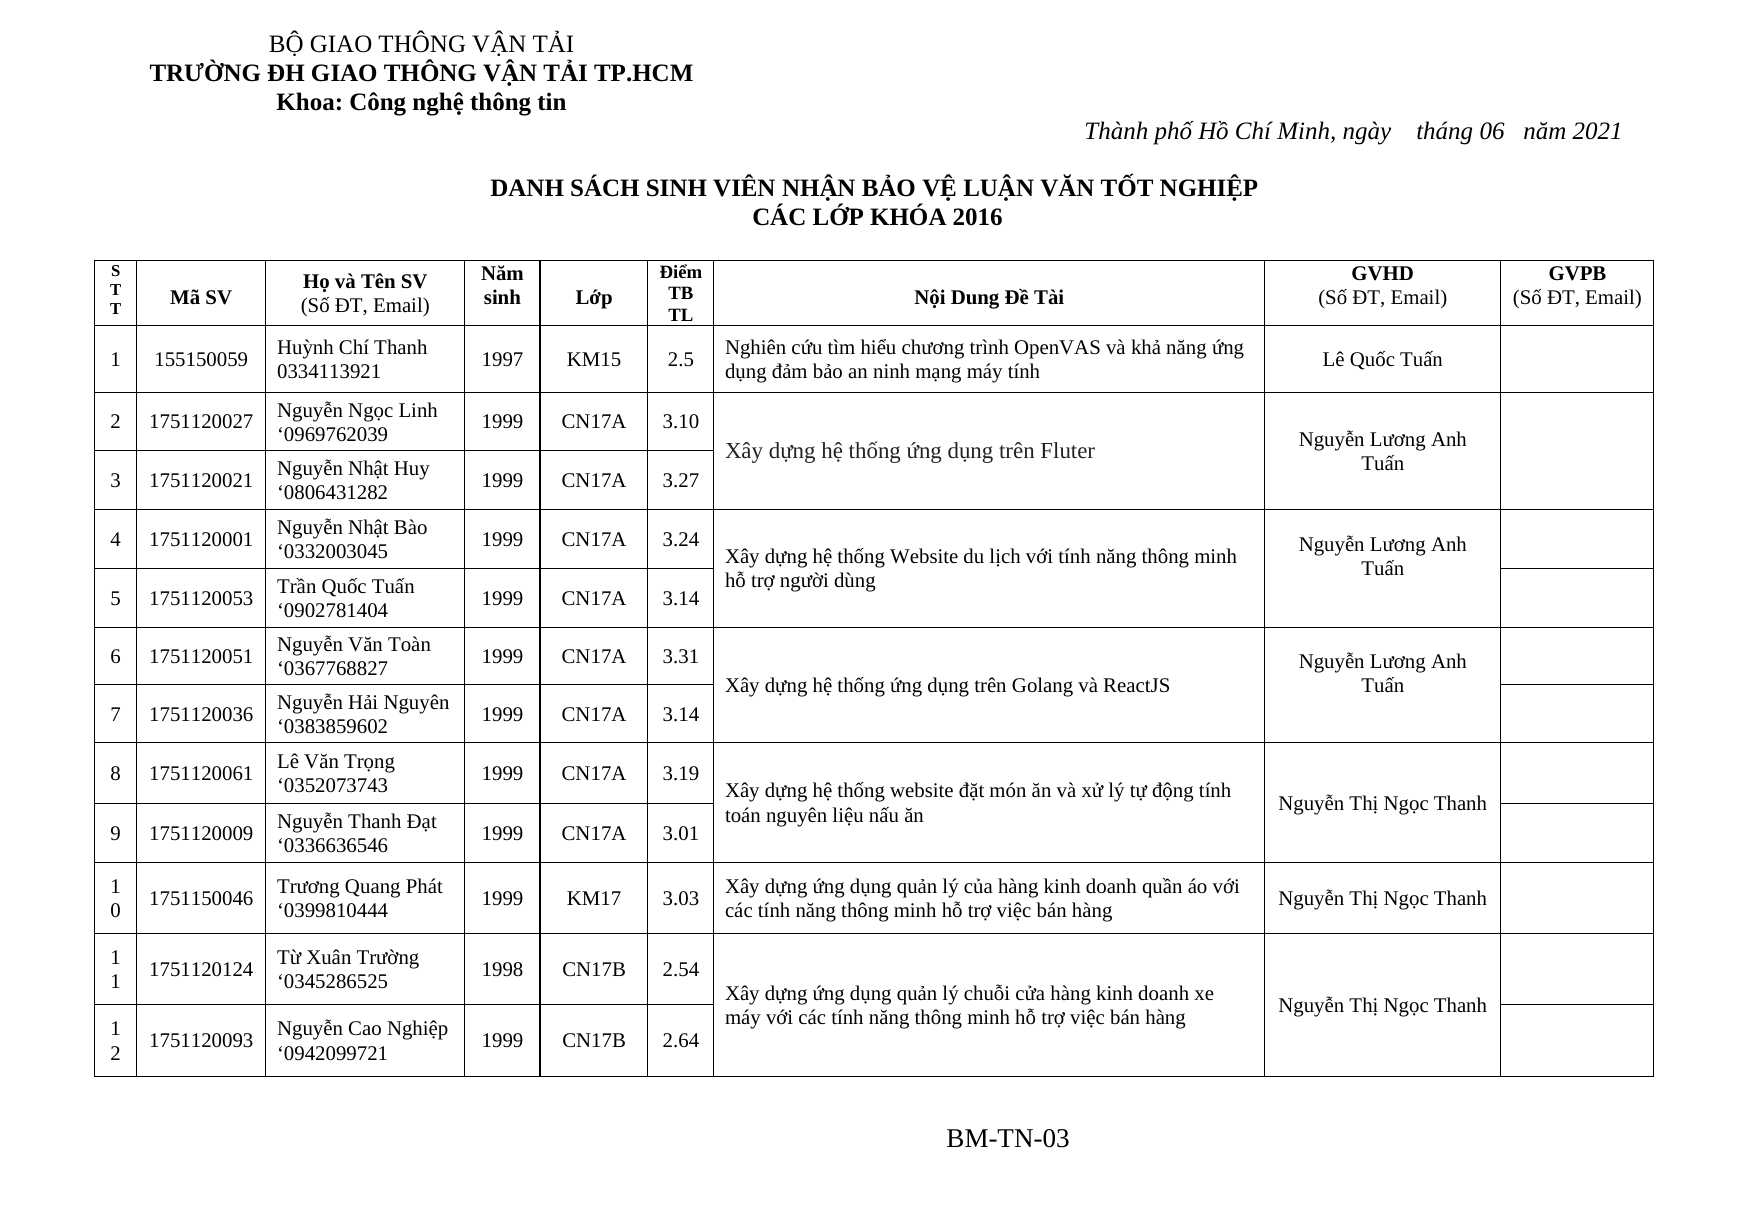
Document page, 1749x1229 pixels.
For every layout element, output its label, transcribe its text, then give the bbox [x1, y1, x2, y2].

table_cell Xây dựng ứng dụng quản lý của hàng kinh doanh quần áo với các tính năng thông minh hỗ trợ việc bán hàng [714, 863, 1264, 933]
table_cell Nguyễn Ngọc Linh ‘0969762039 [266, 393, 464, 450]
table_cell 2 [95, 393, 136, 450]
table_cell [1501, 393, 1653, 509]
text DANH SÁCH SINH VIÊN NHẬN BẢO VỆ LUẬN VĂN TỐT NGHIỆP [94, 173, 1654, 202]
table_cell CN17A [541, 569, 647, 627]
table_cell Nguyễn Cao Nghiệp ‘0942099721 [266, 1005, 464, 1076]
table_cell CN17A [541, 743, 647, 803]
table_cell 8 [95, 743, 136, 803]
table_cell 2.54 [648, 934, 713, 1004]
table_cell [1501, 510, 1653, 567]
table_cell 1999 [465, 863, 539, 933]
table_cell Trần Quốc Tuấn ‘0902781404 [266, 569, 464, 627]
table_cell [1501, 934, 1653, 1004]
table_cell Nguyễn Văn Toàn ‘0367768827 [266, 628, 464, 684]
table_cell 2.64 [648, 1005, 713, 1076]
table_cell [1501, 743, 1653, 803]
table_cell 1751120051 [137, 628, 265, 684]
table_cell Nguyễn Lương Anh Tuấn [1265, 628, 1500, 742]
table_cell 3.10 [648, 393, 713, 450]
table_cell 2.5 [648, 326, 713, 392]
table_cell Nguyễn Nhật Bào ‘0332003045 [266, 510, 464, 567]
table_cell CN17A [541, 685, 647, 742]
table_cell CN17A [541, 451, 647, 509]
table_cell [1501, 804, 1653, 862]
table_cell Xây dựng ứng dụng quản lý chuỗi cửa hàng kinh doanh xe máy với các tính năng thông minh hỗ trợ việc bán hàng [714, 934, 1264, 1076]
table_cell [1501, 863, 1653, 933]
table_cell 3.24 [648, 510, 713, 567]
table_cell 3.19 [648, 743, 713, 803]
table_cell 3.27 [648, 451, 713, 509]
table_cell 1751120124 [137, 934, 265, 1004]
table_cell KM15 [541, 326, 647, 392]
table_cell 3.14 [648, 569, 713, 627]
table_cell Huỳnh Chí Thanh 0334113921 [266, 326, 464, 392]
table_cell Xây dựng hệ thống Website du lịch với tính năng thông minh hỗ trợ người dùng [714, 510, 1264, 627]
table_header Nội Dung Đề Tài [714, 261, 1264, 325]
table_cell 11 [95, 934, 136, 1004]
table_cell 1999 [465, 685, 539, 742]
table_cell 1751150046 [137, 863, 265, 933]
table_cell [1501, 569, 1653, 627]
table_header Mã SV [137, 261, 265, 325]
table_cell 1751120009 [137, 804, 265, 862]
table_header Năm sinh [465, 261, 539, 325]
table_cell 1998 [465, 934, 539, 1004]
table_cell 3.14 [648, 685, 713, 742]
table_header Lớp [541, 261, 647, 325]
table_cell [1501, 326, 1653, 392]
table_cell 3.01 [648, 804, 713, 862]
table_cell Lê Văn Trọng ‘0352073743 [266, 743, 464, 803]
table_cell 3.03 [648, 863, 713, 933]
table_cell Từ Xuân Trường ‘0345286525 [266, 934, 464, 1004]
table_cell [1501, 685, 1653, 742]
table_cell Nguyễn Thị Ngọc Thanh [1265, 743, 1500, 862]
table_cell Trương Quang Phát ‘0399810444 [266, 863, 464, 933]
table_header Họ và Tên SV (Số ĐT, Email) [266, 261, 464, 325]
table_cell 1999 [465, 510, 539, 567]
table_cell 4 [95, 510, 136, 567]
table_header STT [95, 261, 136, 325]
table_cell CN17A [541, 393, 647, 450]
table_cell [1265, 934, 1500, 1076]
table_cell KM17 [541, 863, 647, 933]
table_header Điểm TB TL [648, 261, 713, 325]
table_cell 12 [95, 1005, 136, 1076]
table_cell 1999 [465, 804, 539, 862]
table_cell 1997 [465, 326, 539, 392]
table_cell 1999 [465, 1005, 539, 1076]
table_cell 1751120053 [137, 569, 265, 627]
table_cell Xây dựng hệ thống website đặt món ăn và xử lý tự động tính toán nguyên liệu nấu ăn [714, 743, 1264, 862]
table_cell 3 [95, 451, 136, 509]
table_header GVPB (Số ĐT, Email) [1501, 261, 1653, 325]
table_cell 1751120027 [137, 393, 265, 450]
table_cell Xây dựng hệ thống ứng dụng trên Fluter [714, 393, 1264, 509]
table_cell 3.31 [648, 628, 713, 684]
table_cell CN17B [541, 1005, 647, 1076]
table_header GVHD (Số ĐT, Email) [1265, 261, 1500, 325]
table_cell Nguyễn Thị Ngọc Thanh [1265, 863, 1500, 933]
table_header BỘ GIAO THÔNG VẬN TẢI TRƯỜNG ĐH GIAO THÔNG VẬN TẢI TP.HCM Khoa: Công nghệ thông tin [113, 30, 731, 144]
table_cell Xây dựng hệ thống ứng dụng trên Golang và ReactJS [714, 628, 1264, 742]
table_cell 1999 [465, 743, 539, 803]
table_cell 1751120021 [137, 451, 265, 509]
table_cell 1999 [465, 451, 539, 509]
table_cell 155150059 [137, 326, 265, 392]
table_cell [1501, 1005, 1653, 1076]
table_cell 1751120001 [137, 510, 265, 567]
table_cell Nguyễn Nhật Huy ‘0806431282 [266, 451, 464, 509]
table_cell Nguyễn Lương Anh Tuấn [1265, 393, 1500, 509]
table_cell [1501, 628, 1653, 684]
table_cell Nghiên cứu tìm hiểu chương trình OpenVAS và khả năng ứng dụng đảm bảo an ninh mạng máy tính [714, 326, 1264, 392]
table_cell Lê Quốc Tuấn [1265, 326, 1500, 392]
table_cell 1751120061 [137, 743, 265, 803]
table_cell Nguyễn Lương Anh Tuấn [1265, 510, 1500, 627]
table_header Thành phố Hồ Chí Minh, ngày tháng 06 năm 2021 [731, 30, 1636, 144]
table_cell 1 [95, 326, 136, 392]
table_cell 10 [95, 863, 136, 933]
table_cell CN17B [541, 934, 647, 1004]
table_cell CN17A [541, 510, 647, 567]
table_cell 1751120093 [137, 1005, 265, 1076]
table_cell Nguyễn Hải Nguyên ‘0383859602 [266, 685, 464, 742]
table_cell 5 [95, 569, 136, 627]
table_cell 1999 [465, 393, 539, 450]
table_cell Nguyễn Thanh Đạt ‘0336636546 [266, 804, 464, 862]
table_cell 6 [95, 628, 136, 684]
table_cell CN17A [541, 628, 647, 684]
text CÁC LỚP KHÓA 2016 [94, 202, 1654, 231]
table_cell 7 [95, 685, 136, 742]
table_cell 1751120036 [137, 685, 265, 742]
table_cell 1999 [465, 628, 539, 684]
table_cell 9 [95, 804, 136, 862]
table_cell 1999 [465, 569, 539, 627]
table_cell CN17A [541, 804, 647, 862]
